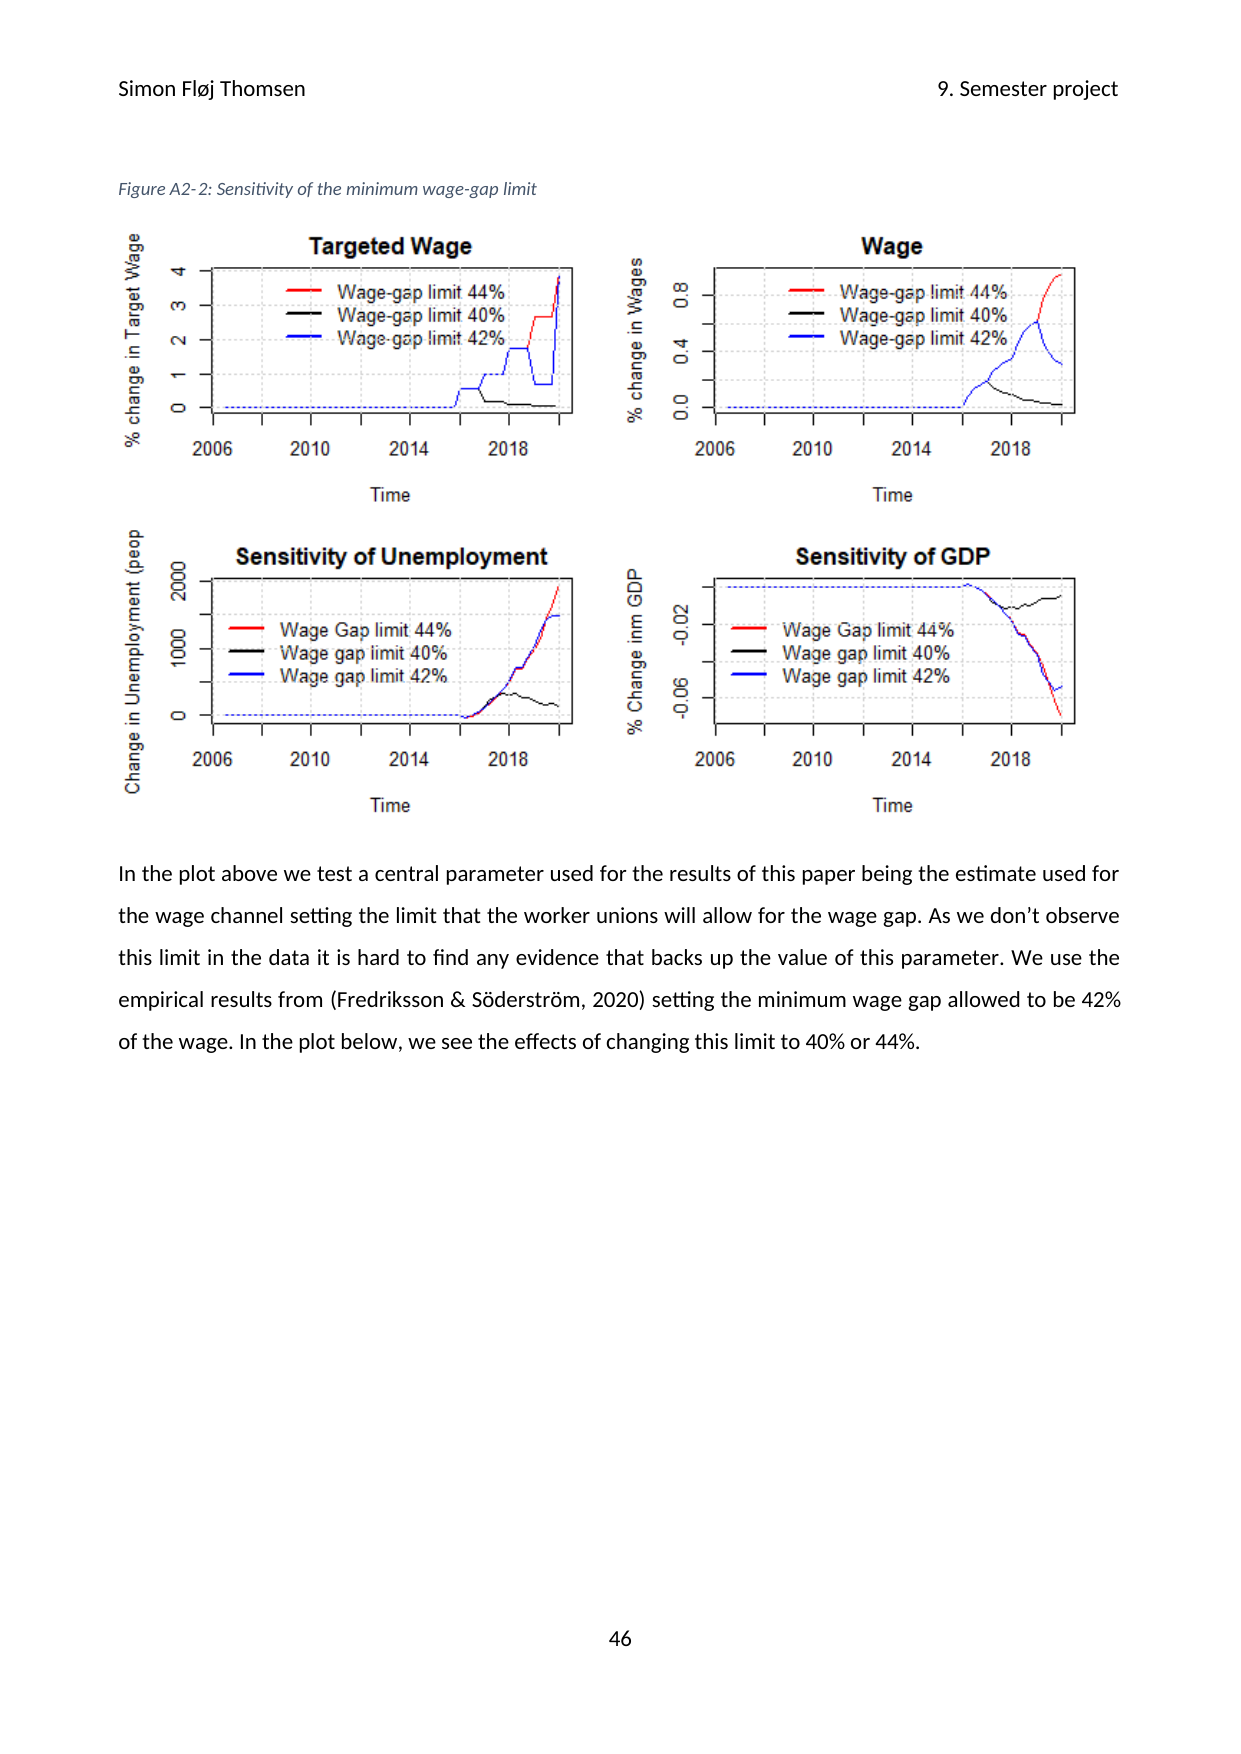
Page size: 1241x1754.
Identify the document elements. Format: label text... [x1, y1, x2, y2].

text In the plot above we test a central parameter used for the results of this paper being the estimate used for the wage channel setting the limit that the worker unions will allow for the wage gap. As we don’t observe this limit in the data it is hard to find any evidence that backs up the value of this parameter. We use the empirical results from (Fredriksson & Söderström, 2020) setting the minimum wage gap allowed to be 42% of the wage. In the plot below, we see the effects of changing this limit to 40% or 44%. [118, 859, 1122, 1055]
text Figure A2-2: Sensitivity of the minimum wage-gap limit [118, 177, 1122, 200]
picture [118, 221, 1123, 841]
